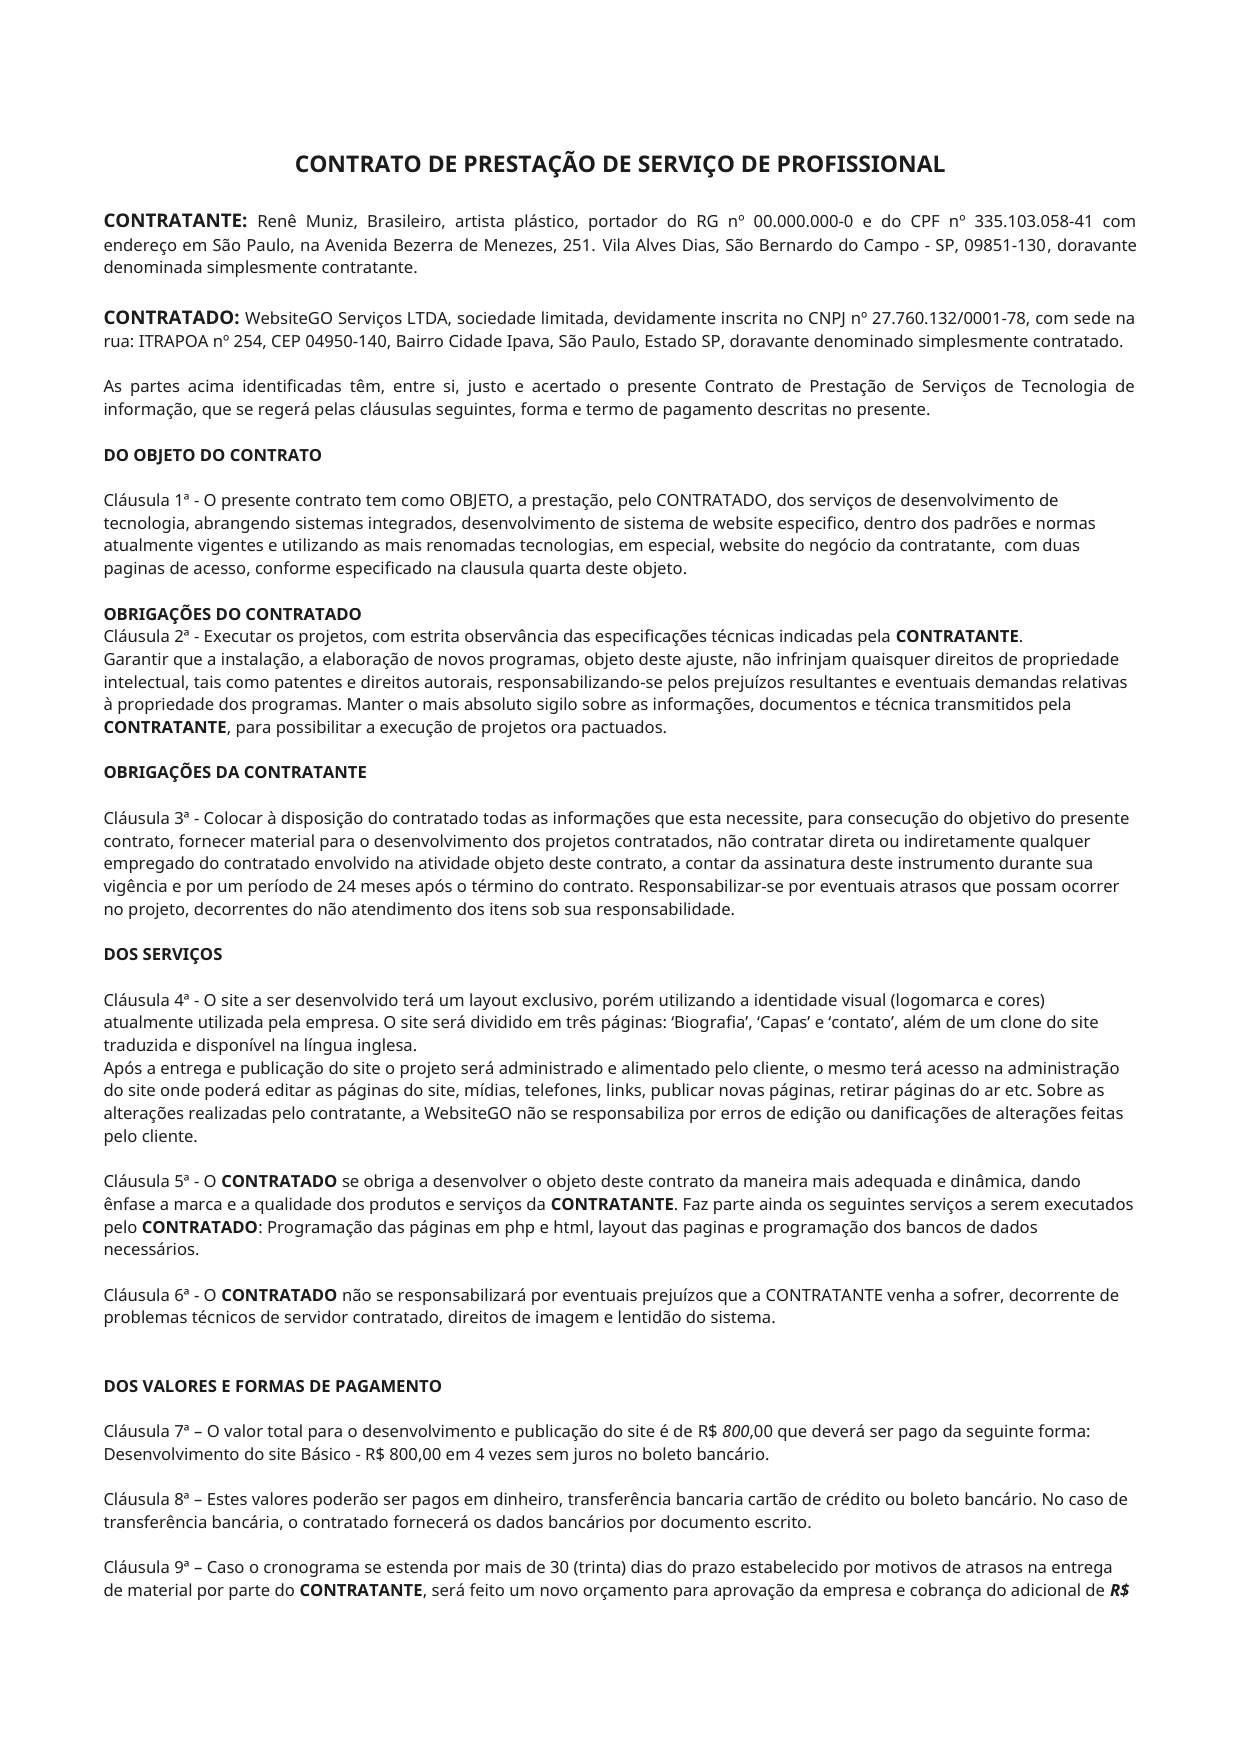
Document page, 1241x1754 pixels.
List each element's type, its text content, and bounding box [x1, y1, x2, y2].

text Cláusula 8ª – Estes valores poderão ser pagos em dinheiro, transferência bancaria cartão de crédito ou boleto bancário. No caso de transferência bancária, o contratado fornecerá os dados bancários por documento escrito. [103, 1488, 1137, 1533]
text DOS SERVIÇOS [103, 943, 1137, 965]
text Cláusula 1ª - O presente contrato tem como OBJETO, a prestação, pelo CONTRATADO, dos serviços de desenvolvimento de tecnologia, abrangendo sistemas integrados, desenvolvimento de sistema de website especifico, dentro dos padrões e normas atualmente vigentes e utilizando as mais renomadas tecnologias, em especial, website do negócio da contratante, com duas paginas de acesso, conforme especificado na clausula quarta deste objeto. [103, 488, 1137, 579]
text CONTRATADO: WebsiteGO Serviços LTDA, sociedade limitada, devidamente inscrita no CNPJ nº 27.760.132/0001-78, com sede na rua: ITRAPOA nº 254, CEP 04950-140, Bairro Cidade Ipava, São Paulo, Estado SP, doravante denominado simplesmente contratado. [103, 304, 1137, 352]
text CONTRATANTE: Renê Muniz, Brasileiro, artista plástico, portador do RG nº 00.000.000-0 e do CPF nº 335.103.058-41 com endereço em São Paulo, na Avenida Bezerra de Menezes, 251. Vila Alves Dias, São Bernardo do Campo - SP, 09851-130, doravante denominada simplesmente contratante. [103, 208, 1137, 278]
text Cláusula 6ª - O CONTRATADO não se responsabilizará por eventuais prejuízos que a CONTRATANTE venha a sofrer, decorrente de problemas técnicos de servidor contratado, direitos de imagem e lentidão do sistema. [103, 1283, 1137, 1329]
text Desenvolvimento do site Básico - R$ 800,00 em 4 vezes sem juros no boleto bancário. [103, 1442, 1137, 1465]
text Cláusula 5ª - O CONTRATADO se obriga a desenvolver o objeto deste contrato da maneira mais adequada e dinâmica, dando ênfase a marca e a qualidade dos produtos e serviços da CONTRATANTE. Faz parte ainda os seguintes serviços a serem executados pelo CONTRATADO: Programação das páginas em php e html, layout das paginas e programação dos bancos de dados necessários. [103, 1170, 1137, 1261]
text OBRIGAÇÕES DA CONTRATANTE [103, 761, 1137, 784]
text CONTRATO DE PRESTAÇÃO DE SERVIÇO DE PROFISSIONAL [103, 148, 1137, 179]
text Após a entrega e publicação do site o projeto será administrado e alimentado pelo cliente, o mesmo terá acesso na administração do site onde poderá editar as páginas do site, mídias, telefones, links, publicar novas páginas, retirar páginas do ar etc. Sobre as alterações realizadas pelo contratante, a WebsiteGO não se responsabiliza por erros de edição ou danificações de alterações feitas pelo cliente. [103, 1056, 1137, 1147]
text DO OBJETO DO CONTRATO [103, 443, 1137, 466]
text DOS VALORES E FORMAS DE PAGAMENTO [103, 1374, 1137, 1397]
text As partes acima identificadas têm, entre si, justo e acertado o presente Contrato de Prestação de Serviços de Tecnologia de informação, que se regerá pelas cláusulas seguintes, forma e termo de pagamento descritas no presente. [103, 375, 1137, 420]
text OBRIGAÇÕES DO CONTRATADO [103, 602, 1137, 625]
text Cláusula 4ª - O site a ser desenvolvido terá um layout exclusivo, porém utilizando a identidade visual (logomarca e cores) atualmente utilizada pela empresa. O site será dividido em três páginas: ‘Biografia’, ‘Capas’ e ‘contato’, além de um clone do site traduzida e disponível na língua inglesa. [103, 988, 1137, 1056]
text Cláusula 2ª - Executar os projetos, com estrita observância das especificações técnicas indicadas pela CONTRATANTE. [103, 625, 1137, 647]
text Cláusula 3ª - Colocar à disposição do contratado todas as informações que esta necessite, para consecução do objetivo do presente contrato, fornecer material para o desenvolvimento dos projetos contratados, não contratar direta ou indiretamente qualquer empregado do contratado envolvido na atividade objeto deste contrato, a contar da assinatura deste instrumento durante sua vigência e por um período de 24 meses após o término do contrato. Responsabilizar-se por eventuais atrasos que possam ocorrer no projeto, decorrentes do não atendimento dos itens sob sua responsabilidade. [103, 806, 1137, 920]
text Garantir que a instalação, a elaboração de novos programas, objeto deste ajuste, não infrinjam quaisquer direitos de propriedade intelectual, tais como patentes e direitos autorais, responsabilizando-se pelos prejuízos resultantes e eventuais demandas relativas à propriedade dos programas. Manter o mais absoluto sigilo sobre as informações, documentos e técnica transmitidos pela CONTRATANTE, para possibilitar a execução de projetos ora pactuados. [103, 647, 1137, 738]
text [103, 1556, 1137, 1601]
text Cláusula 7ª – O valor total para o desenvolvimento e publicação do site é de R$ 800,00 que deverá ser pago da seguinte forma: [103, 1419, 1137, 1442]
